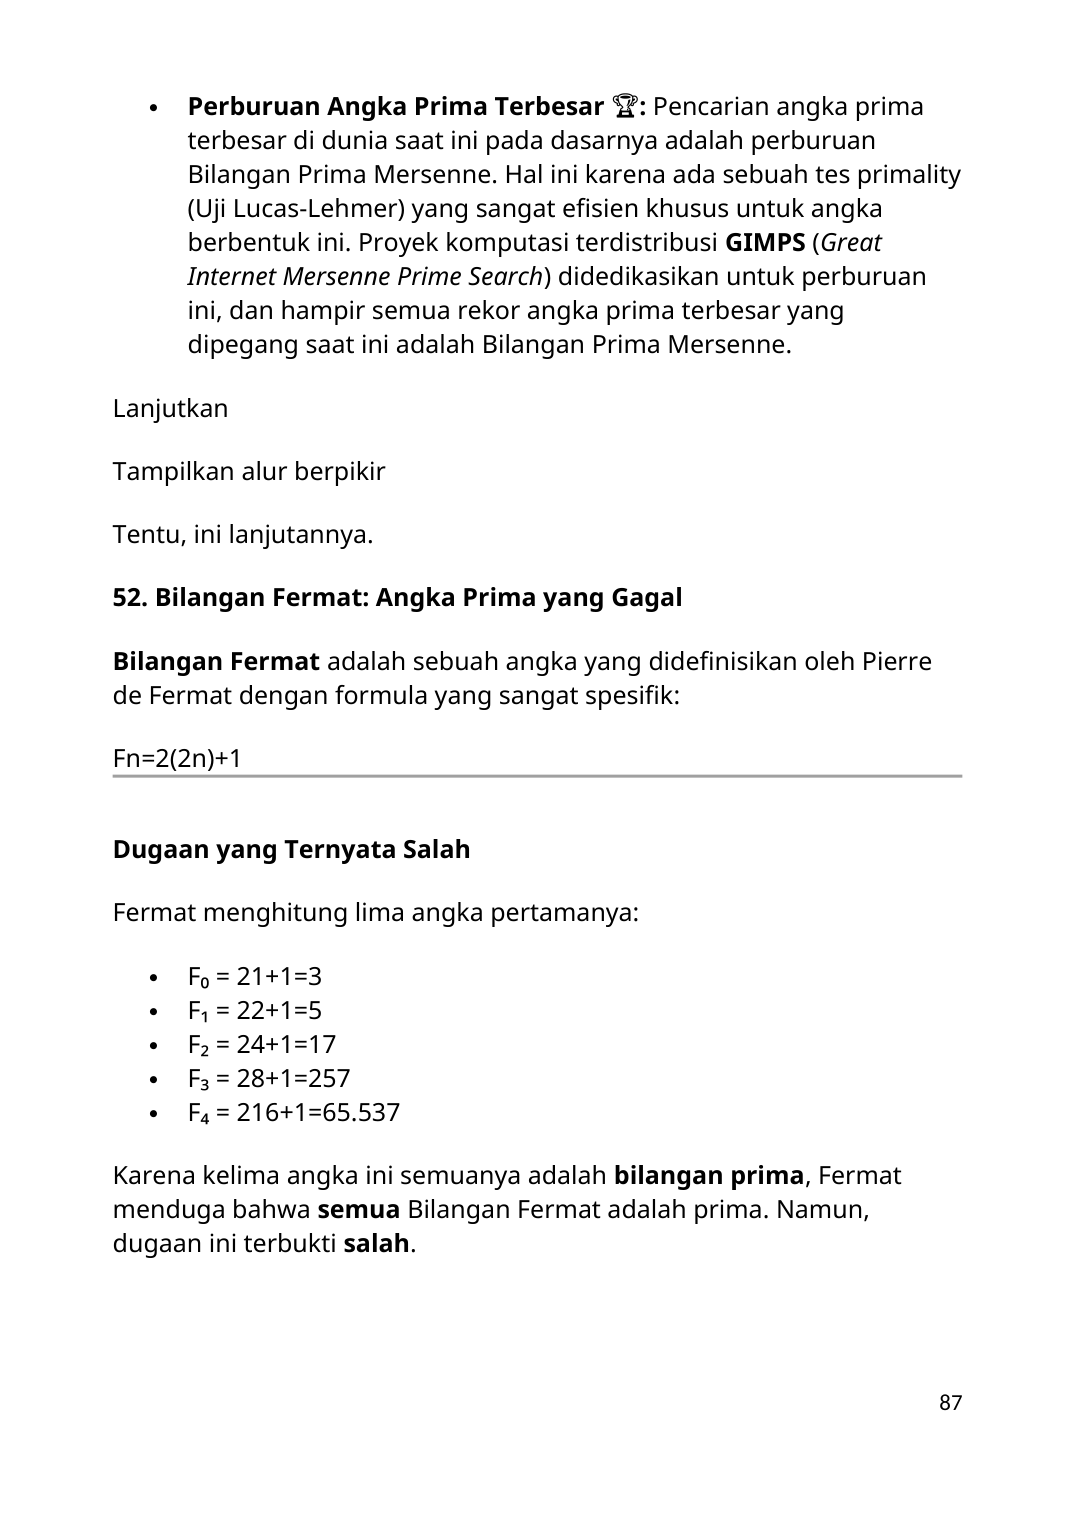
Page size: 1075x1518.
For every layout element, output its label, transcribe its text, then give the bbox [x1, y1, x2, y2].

text Bilangan Fermat adalah sebuah angka yang didefinisikan oleh Pierre de Fermat dengan formula yang sangat spesifik: [112, 643, 962, 711]
text Fermat menghitung lima angka pertamanya: [112, 895, 962, 929]
text Tentu, ini lanjutannya. [112, 517, 962, 551]
text 52. Bilangan Fermat: Angka Prima yang Gagal [112, 580, 962, 614]
list Perburuan Angka Prima Terbesar 🏆: Pencarian angka prima terbesar di dunia saat ini pada dasarnya adalah perburuan Bilangan Prima Mersenne. Hal ini karena ada sebuah tes primality (Uji Lucas-Lehmer) yang sangat efisien khusus untuk angka berbentuk ini. Proyek komputasi terdistribusi GIMPS (Great Internet Mersenne Prime Search) didedikasikan untuk perburuan ini, dan hampir semua rekor angka prima terbesar yang dipegang saat ini adalah Bilangan Prima Mersenne. [150, 89, 962, 361]
text Karena kelima angka ini semuanya adalah bilangan prima, Fermat menduga bahwa semua Bilangan Fermat adalah prima. Namun, dugaan ini terbukti salah. [112, 1158, 962, 1260]
list F₃ = 28+1=257 [150, 1060, 962, 1094]
list F₁ = 22+1=5 [150, 992, 962, 1026]
list F₂ = 24+1=17 [150, 1026, 962, 1060]
list F₄ = 216+1=65.537 [150, 1094, 962, 1128]
text Lanjutkan [112, 390, 962, 424]
list F₀ = 21+1=3 [150, 958, 962, 992]
text Dugaan yang Ternyata Salah [112, 832, 962, 866]
text Fn​=2(2n)+1 [112, 741, 962, 774]
text Tampilkan alur berpikir [112, 453, 962, 488]
